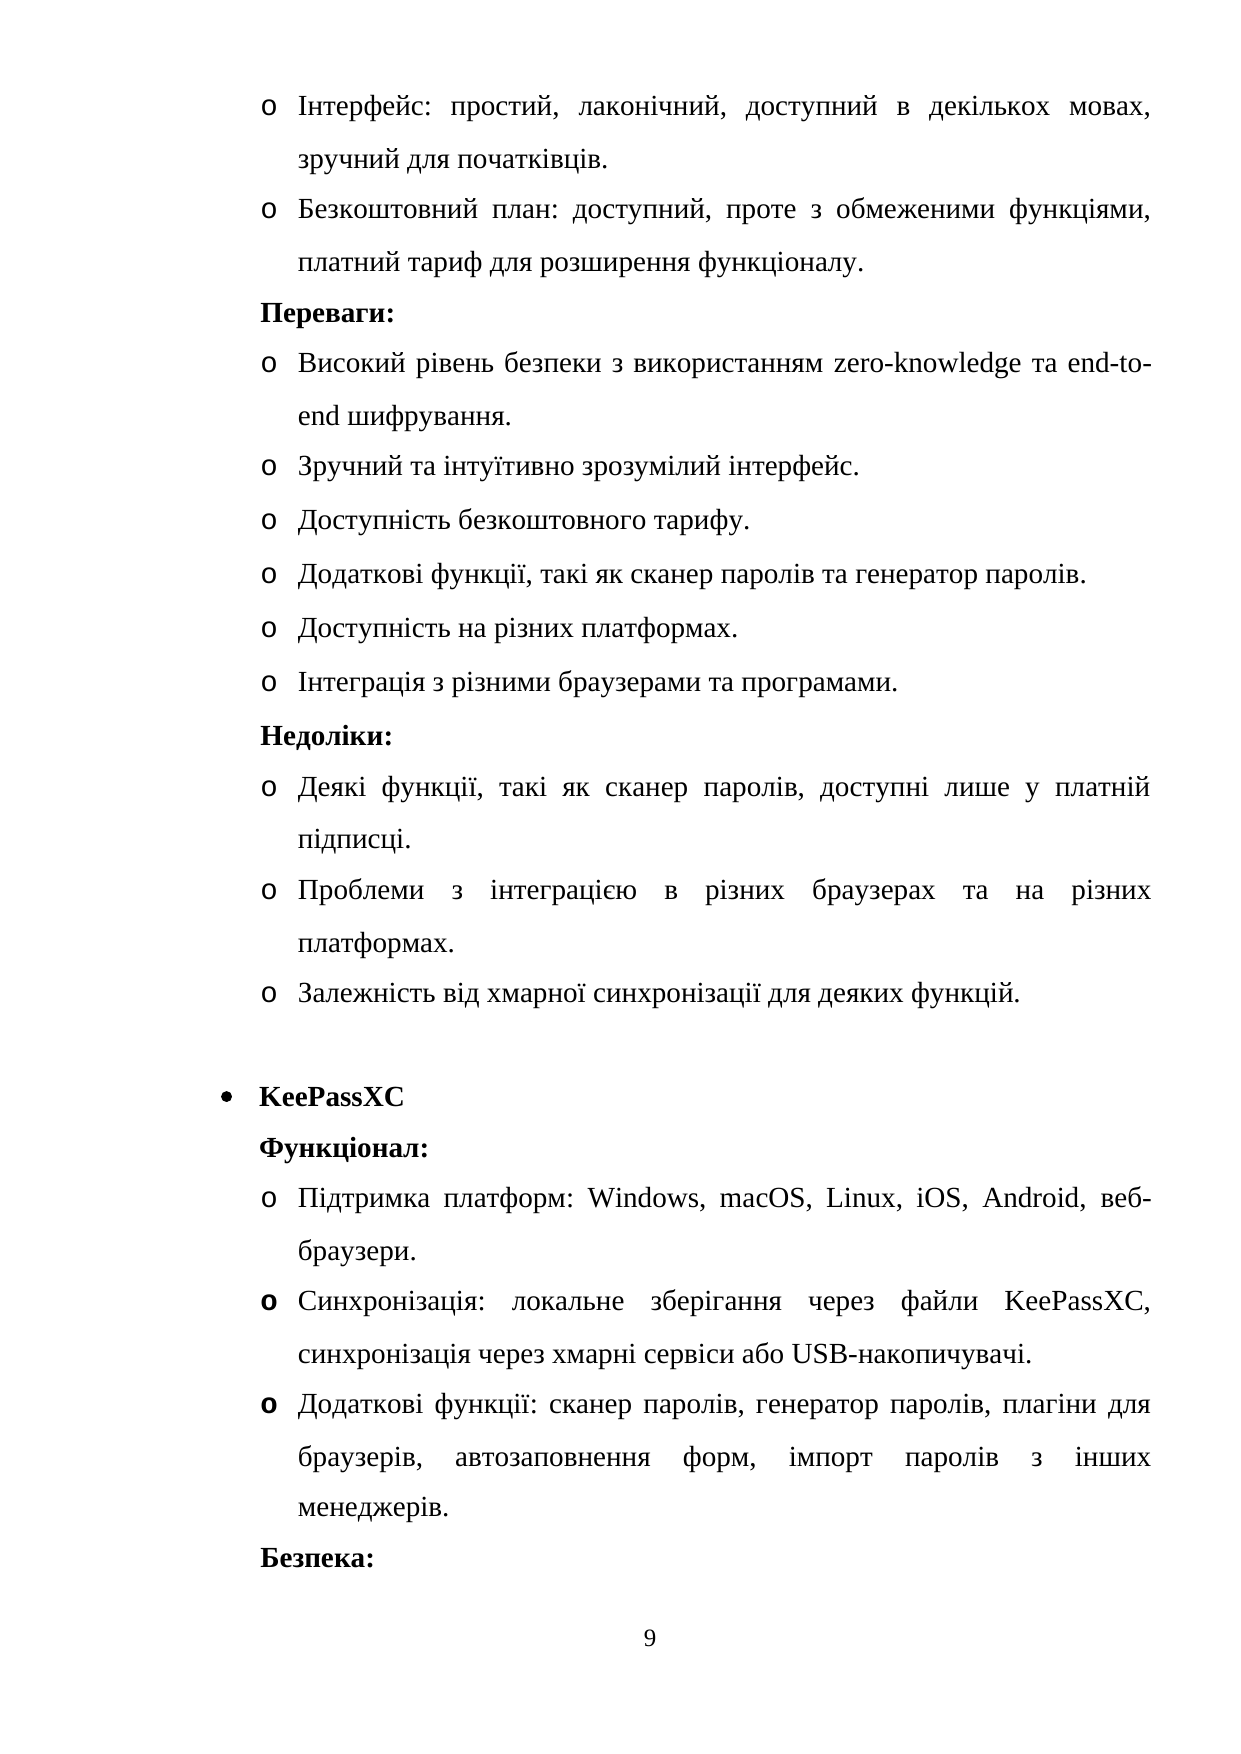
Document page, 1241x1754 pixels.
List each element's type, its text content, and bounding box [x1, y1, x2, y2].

list Проблеми з інтеграцією в різних браузерах та на різних платформах. [260, 872, 1152, 958]
text Безпека: [260, 1540, 1152, 1573]
text Переваги: [260, 295, 1152, 328]
list Високий рівень безпеки з використанням zero-knowledge та end-to-end шифрування. [260, 345, 1152, 431]
list KeePassXC [221, 1079, 1152, 1113]
list Деякі функції, такі як сканер паролів, доступні лише у платній підписці. [260, 769, 1152, 855]
list Доступність безкоштовного тарифу. [260, 502, 1152, 538]
text Функціонал: [259, 1130, 1152, 1163]
list Додаткові функції: сканер паролів, генератор паролів, плагіни для браузерів, автозаповнення форм, імпорт паролів з інших менеджерів. [260, 1386, 1152, 1523]
list Зручний та інтуїтивно зрозумілий інтерфейс. [260, 448, 1152, 484]
list Додаткові функції, такі як сканер паролів та генератор паролів. [260, 556, 1152, 592]
list Безкоштовний план: доступний, проте з обмеженими функціями, платний тариф для розширення функціоналу. [260, 192, 1152, 278]
list Доступність на різних платформах. [260, 610, 1152, 646]
list Інтерфейс: простий, лаконічний, доступний в декількох мовах, зручний для початківців. [260, 88, 1152, 175]
list Синхронізація: локальне зберігання через файли KeePassXC, синхронізація через хмарні сервіси або USB-накопичувачі. [260, 1283, 1152, 1370]
list Підтримка платформ: Windows, macOS, Linux, iOS, Android, веб-браузери. [260, 1180, 1152, 1267]
text Недоліки: [260, 718, 1152, 752]
list Залежність від хмарної синхронізації для деяких функцій. [260, 975, 1152, 1011]
list Інтеграція з різними браузерами та програмами. [260, 664, 1152, 701]
